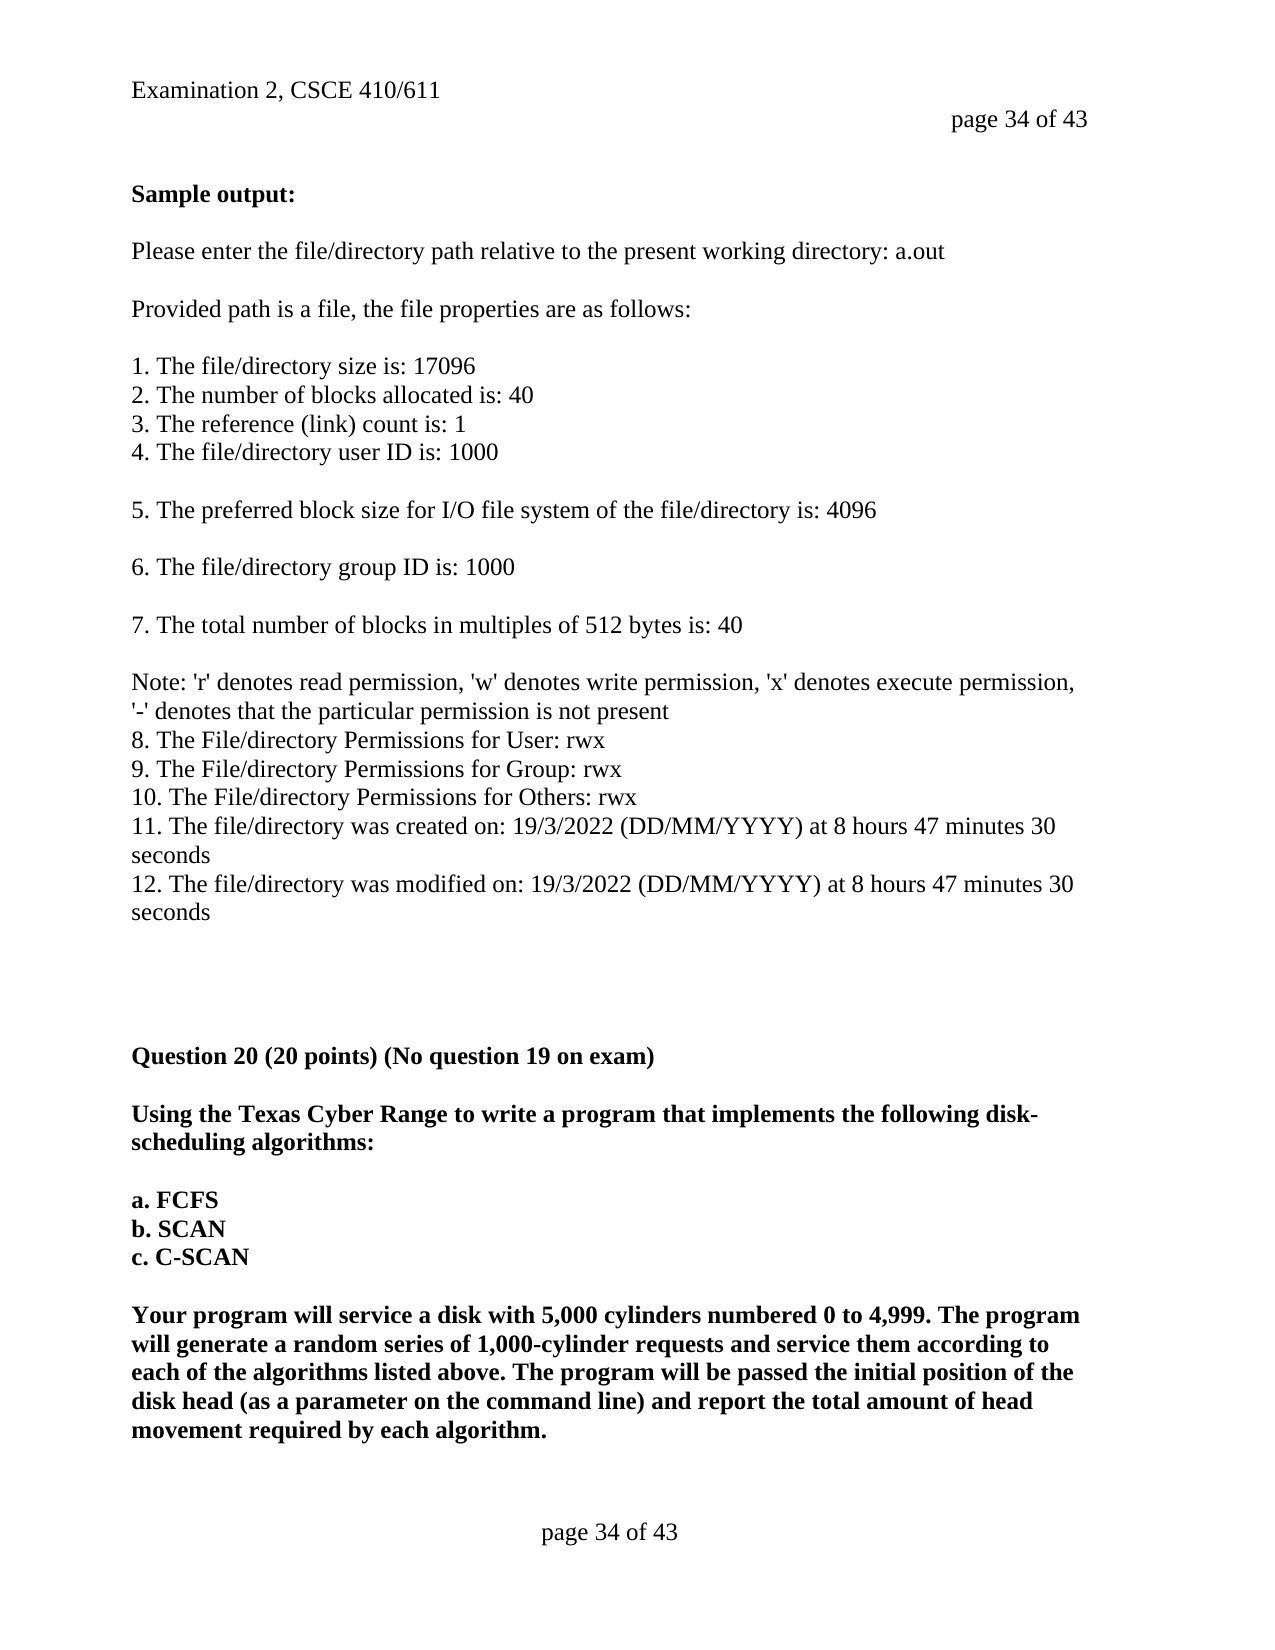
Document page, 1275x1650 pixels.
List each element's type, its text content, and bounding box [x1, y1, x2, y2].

text Sample output: [131, 179, 1087, 207]
text Using the Texas Cyber Range to write a program that implements the following disk-scheduling algorithms: [131, 1099, 1087, 1156]
text Please enter the file/directory path relative to the present working directory: a.out [131, 236, 1087, 265]
text 3. The reference (link) count is: 1 [131, 409, 1087, 437]
text Note: 'r' denotes read permission, 'w' denotes write permission, 'x' denotes execute permission, '-' denotes that the particular permission is not present [131, 667, 1087, 725]
text 6. The file/directory group ID is: 1000 [131, 552, 1087, 581]
text 2. The number of blocks allocated is: 40 [131, 380, 1087, 409]
text Your program will service a disk with 5,000 cylinders numbered 0 to 4,999. The program will generate a random series of 1,000-cylinder requests and service them according to each of the algorithms listed above. The program will be passed the initial position of the disk head (as a parameter on the command line) and report the total amount of head movement required by each algorithm. [131, 1300, 1087, 1444]
text b. SCAN [131, 1214, 1087, 1242]
text c. C-SCAN [131, 1242, 1087, 1271]
text 4. The file/directory user ID is: 1000 [131, 437, 1087, 466]
text 9. The File/directory Permissions for Group: rwx [131, 754, 1087, 782]
text 10. The File/directory Permissions for Others: rwx [131, 782, 1087, 811]
text 7. The total number of blocks in multiples of 512 bytes is: 40 [131, 610, 1087, 639]
text 11. The file/directory was created on: 19/3/2022 (DD/MM/YYYY) at 8 hours 47 minutes 30 seconds [131, 811, 1087, 869]
text a. FCFS [131, 1185, 1087, 1214]
text 1. The file/directory size is: 17096 [131, 351, 1087, 380]
text Question 20 (20 points) (No question 19 on exam) [131, 1041, 1087, 1070]
text 5. The preferred block size for I/O file system of the file/directory is: 4096 [131, 495, 1087, 524]
text 12. The file/directory was modified on: 19/3/2022 (DD/MM/YYYY) at 8 hours 47 minutes 30 seconds [131, 869, 1087, 926]
text 8. The File/directory Permissions for User: rwx [131, 725, 1087, 754]
text Provided path is a file, the file properties are as follows: [131, 294, 1087, 322]
